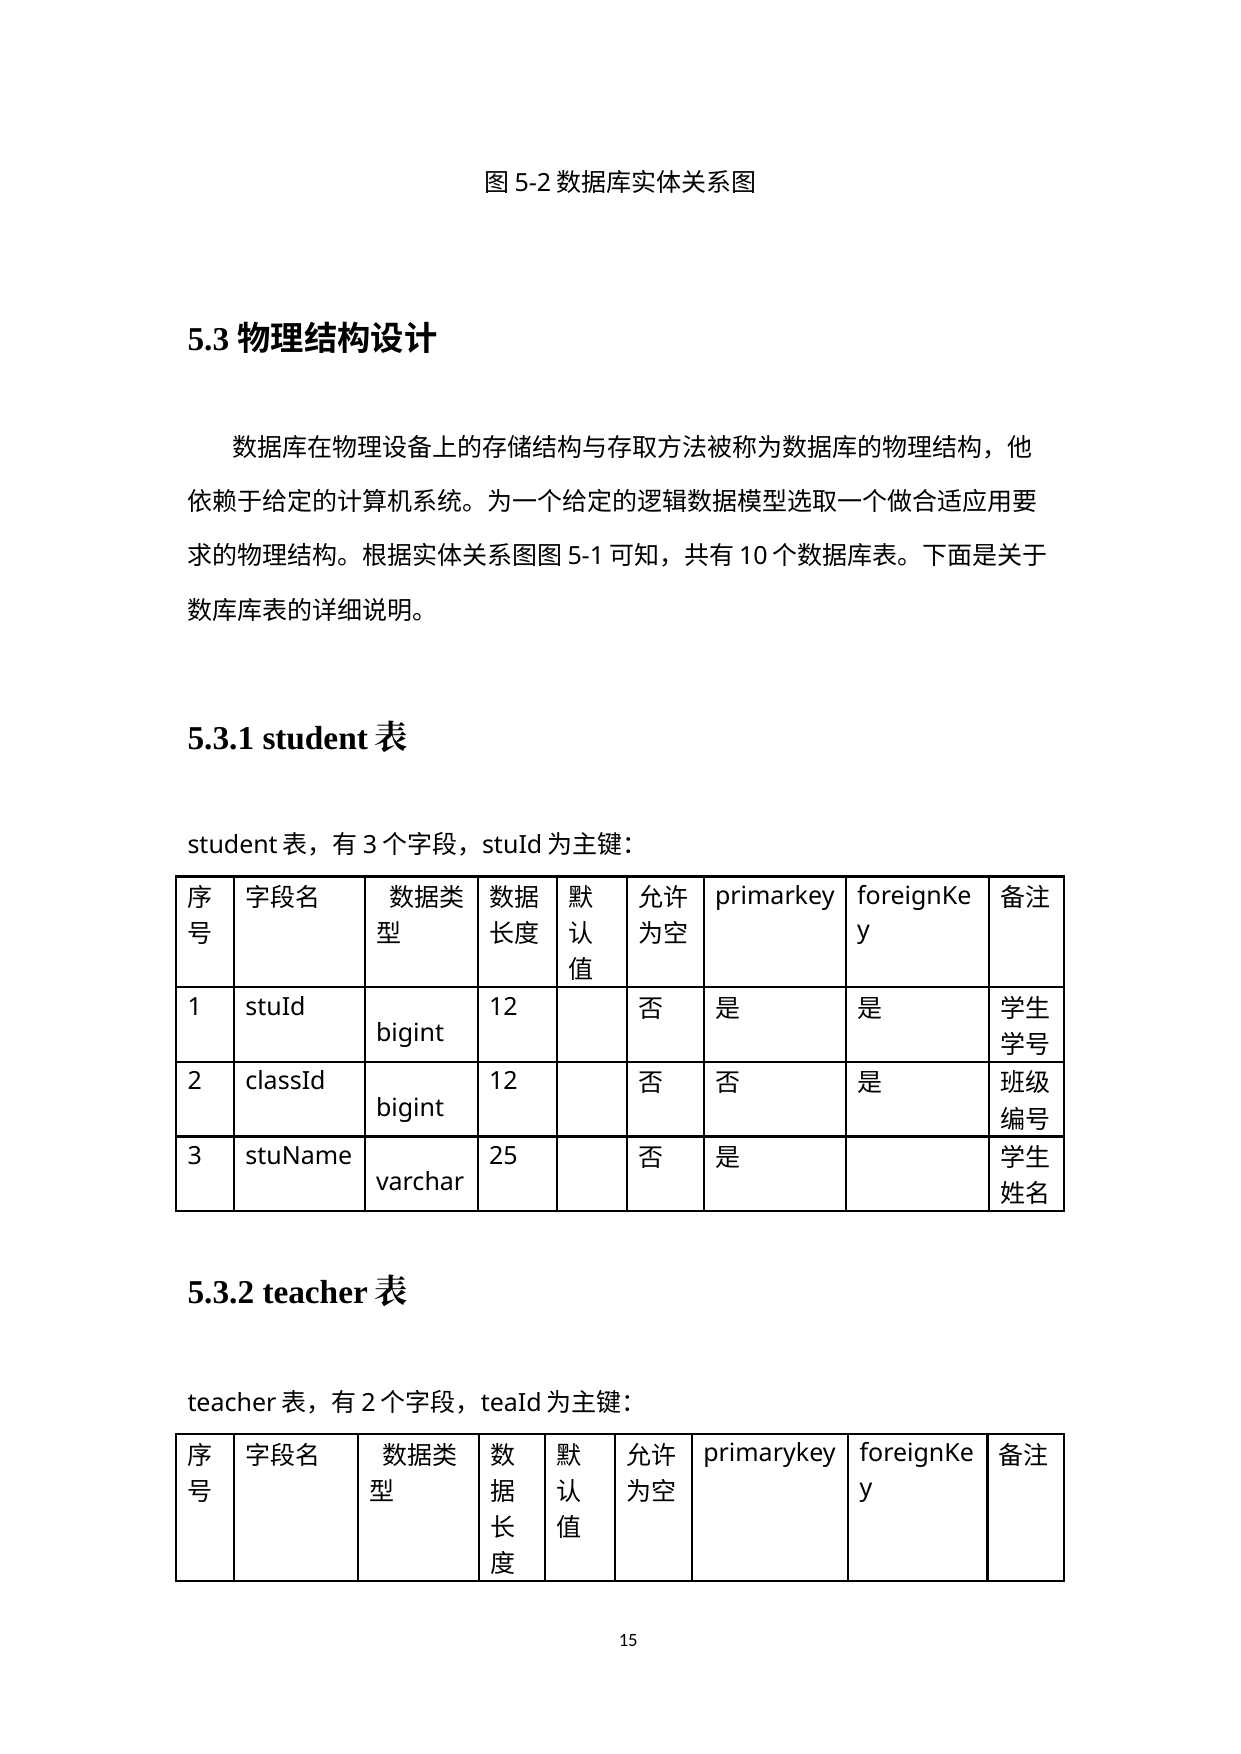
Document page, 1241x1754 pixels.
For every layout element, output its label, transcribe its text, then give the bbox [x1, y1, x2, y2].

table_header 数据类型 [359, 1435, 478, 1580]
subtitle 5.3 物理结构设计 [187, 303, 1053, 368]
table_cell 25 [479, 1138, 556, 1210]
table_cell [558, 1138, 626, 1210]
text teacher表，有2个字段，teaId为主键： [187, 1368, 1053, 1433]
table_cell 是 [705, 988, 845, 1061]
table_header 默认值 [558, 878, 626, 986]
table_header 允许为空 [616, 1435, 691, 1580]
table_header 备注 [990, 878, 1063, 986]
table_cell 12 [479, 1063, 556, 1135]
table_header 字段名 [235, 878, 364, 986]
table_cell 是 [847, 988, 988, 1061]
table_cell 否 [628, 1138, 703, 1210]
text 数据库在物理设备上的存储结构与存取方法被称为数据库的物理结构，他依赖于给定的计算机系统。为一个给定的逻辑数据模型选取一个做合适应用要求的物理结构。根据实体关系图图5-1可知，共有10个数据库表。下面是关于数库库表的详细说明。 [187, 427, 1053, 626]
table_header 字段名 [235, 1435, 357, 1580]
table_cell 学生姓名 [990, 1138, 1063, 1210]
table_cell stuId [235, 988, 364, 1061]
table_cell 否 [705, 1063, 845, 1135]
table_header 数据长度 [479, 878, 556, 986]
table_header foreignKey [847, 878, 988, 986]
table_cell 否 [628, 1063, 703, 1135]
table_header primarkey [705, 878, 845, 986]
table_header 序号 [177, 878, 233, 986]
table_cell stuName [235, 1138, 364, 1210]
table_header 序号 [177, 1435, 233, 1580]
table_cell [558, 988, 626, 1061]
table_cell 是 [847, 1063, 988, 1135]
table_cell 1 [177, 988, 233, 1061]
text student表，有3个字段，stuId为主键： [187, 810, 1053, 875]
table_header 数据类型 [366, 878, 477, 986]
table_header 允许为空 [628, 878, 703, 986]
table_cell 2 [177, 1063, 233, 1135]
table_cell 学生学号 [990, 988, 1063, 1061]
table_cell 是 [705, 1138, 845, 1210]
table_cell bigint [366, 988, 477, 1061]
table_cell 班级编号 [990, 1063, 1063, 1135]
table_cell [558, 1063, 626, 1135]
table_cell [847, 1138, 988, 1210]
text 图5-2数据库实体关系图 [187, 162, 1053, 198]
table_cell 3 [177, 1138, 233, 1210]
table_cell 否 [628, 988, 703, 1061]
table_header 数据长度 [480, 1435, 544, 1580]
table_header foreignKey [849, 1435, 986, 1580]
table_cell bigint [366, 1063, 477, 1135]
table_header primarykey [693, 1435, 847, 1580]
table_cell 12 [479, 988, 556, 1061]
subtitle 5.3.2 teacher表 [187, 1259, 1053, 1324]
table_cell classId [235, 1063, 364, 1135]
subtitle 5.3.1 student表 [187, 705, 1053, 770]
table_cell varchar [366, 1138, 477, 1210]
table_header 默认值 [546, 1435, 614, 1580]
table_header 备注 [989, 1435, 1063, 1580]
